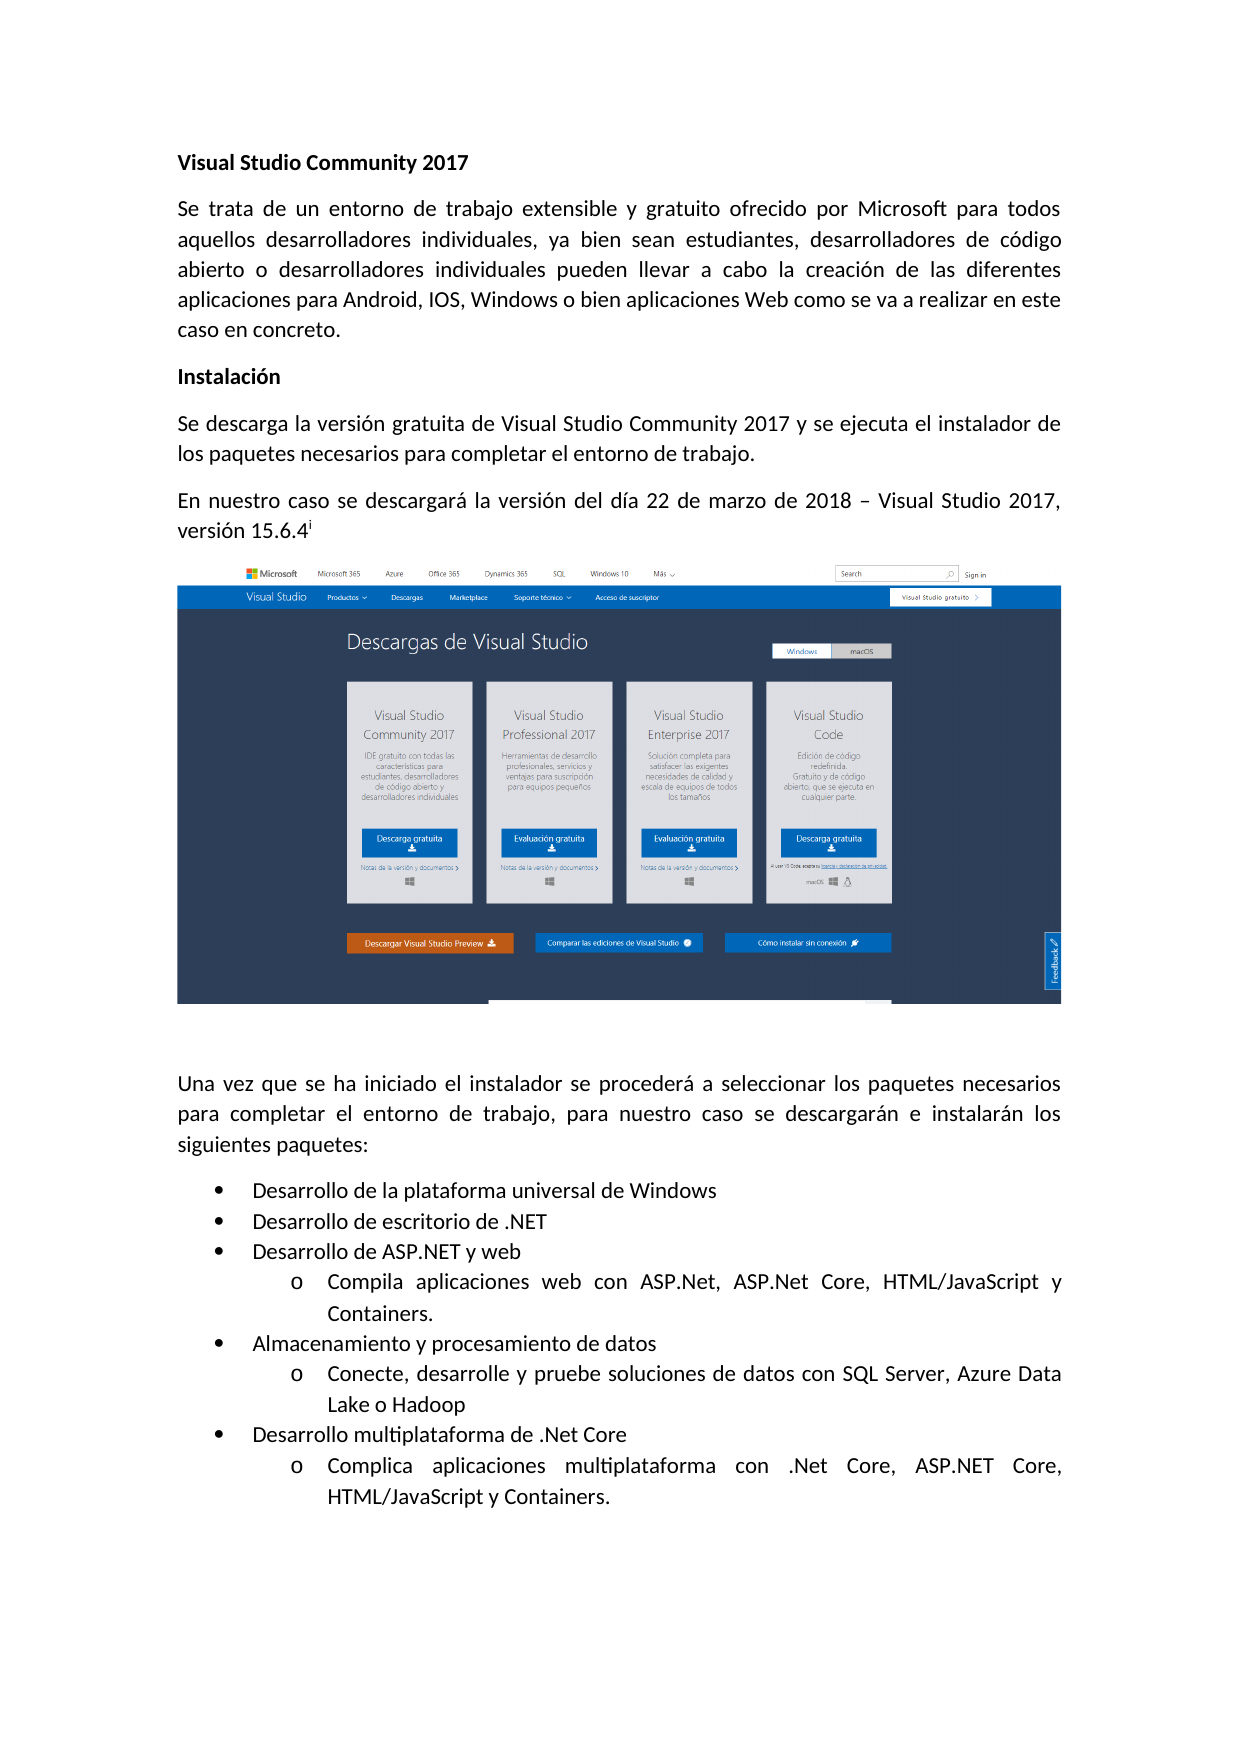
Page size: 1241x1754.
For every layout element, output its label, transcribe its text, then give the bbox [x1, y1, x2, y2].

list Compila aplicaciones web con ASP.Net, ASP.Net Core, HTML/JavaScript y Containers. [290, 1267, 1063, 1327]
list Desarrollo de la plataforma universal de Windows [215, 1177, 1063, 1205]
text Una vez que se ha iniciado el instalador se procederá a seleccionar los paquetes necesarios para completar el entorno de trabajo, para nuestro caso se descargarán e instalarán los siguientes paquetes: [177, 1069, 1063, 1158]
list Almacenamiento y procesamiento de datos [215, 1329, 1063, 1357]
list Desarrollo multiplataforma de .Net Core [215, 1421, 1063, 1449]
list Desarrollo de ASP.NET y web [215, 1237, 1063, 1265]
list Conecte, desarrolle y pruebe soluciones de datos con SQL Server, Azure Data Lake o Hadoop [290, 1359, 1063, 1418]
text Se trata de un entorno de trabajo extensible y gratuito ofrecido por Microsoft para todos aquellos desarrolladores individuales, ya bien sean estudiantes, desarrolladores de código abierto o desarrolladores individuales pueden llevar a cabo la creación de las diferentes aplicaciones para Android, IOS, Windows o bien aplicaciones Web como se va a realizar en este caso en concreto. [177, 194, 1063, 343]
text Se descarga la versión gratuita de Visual Studio Community 2017 y se ejecuta el instalador de los paquetes necesarios para completar el entorno de trabajo. [177, 409, 1063, 467]
list Complica aplicaciones multiplataforma con .Net Core, ASP.NET Core, HTML/JavaScript y Containers. [290, 1451, 1063, 1510]
list Desarrollo de escritorio de .NET [215, 1207, 1063, 1235]
text Instalación [177, 362, 1063, 390]
picture [177, 563, 1062, 1004]
text Visual Studio Community 2017 [177, 148, 1063, 176]
text En nuestro caso se descargará la versión del día 22 de marzo de 2018 – Visual Studio 2017, versión 15.6.4 [177, 486, 1063, 544]
